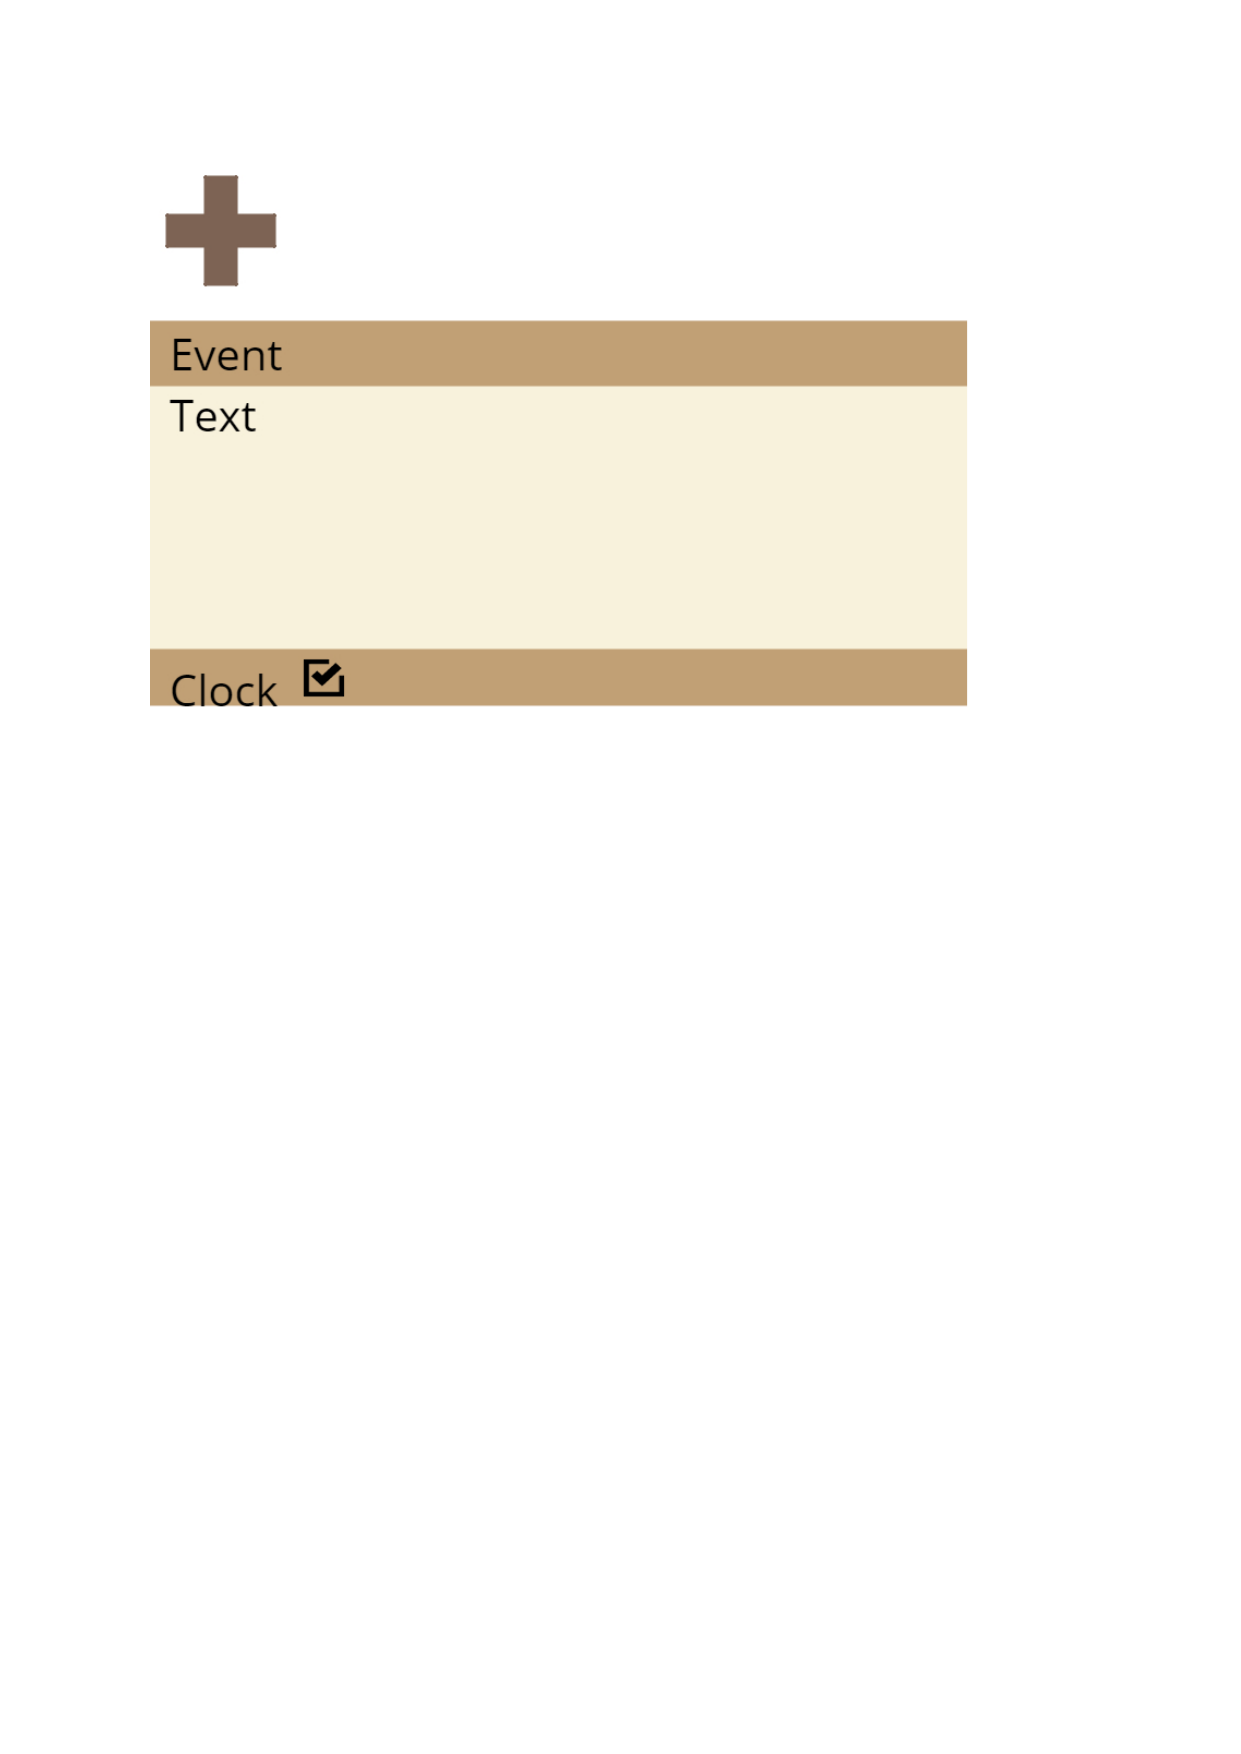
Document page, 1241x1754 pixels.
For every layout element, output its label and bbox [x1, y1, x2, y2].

picture [150, 150, 968, 1604]
